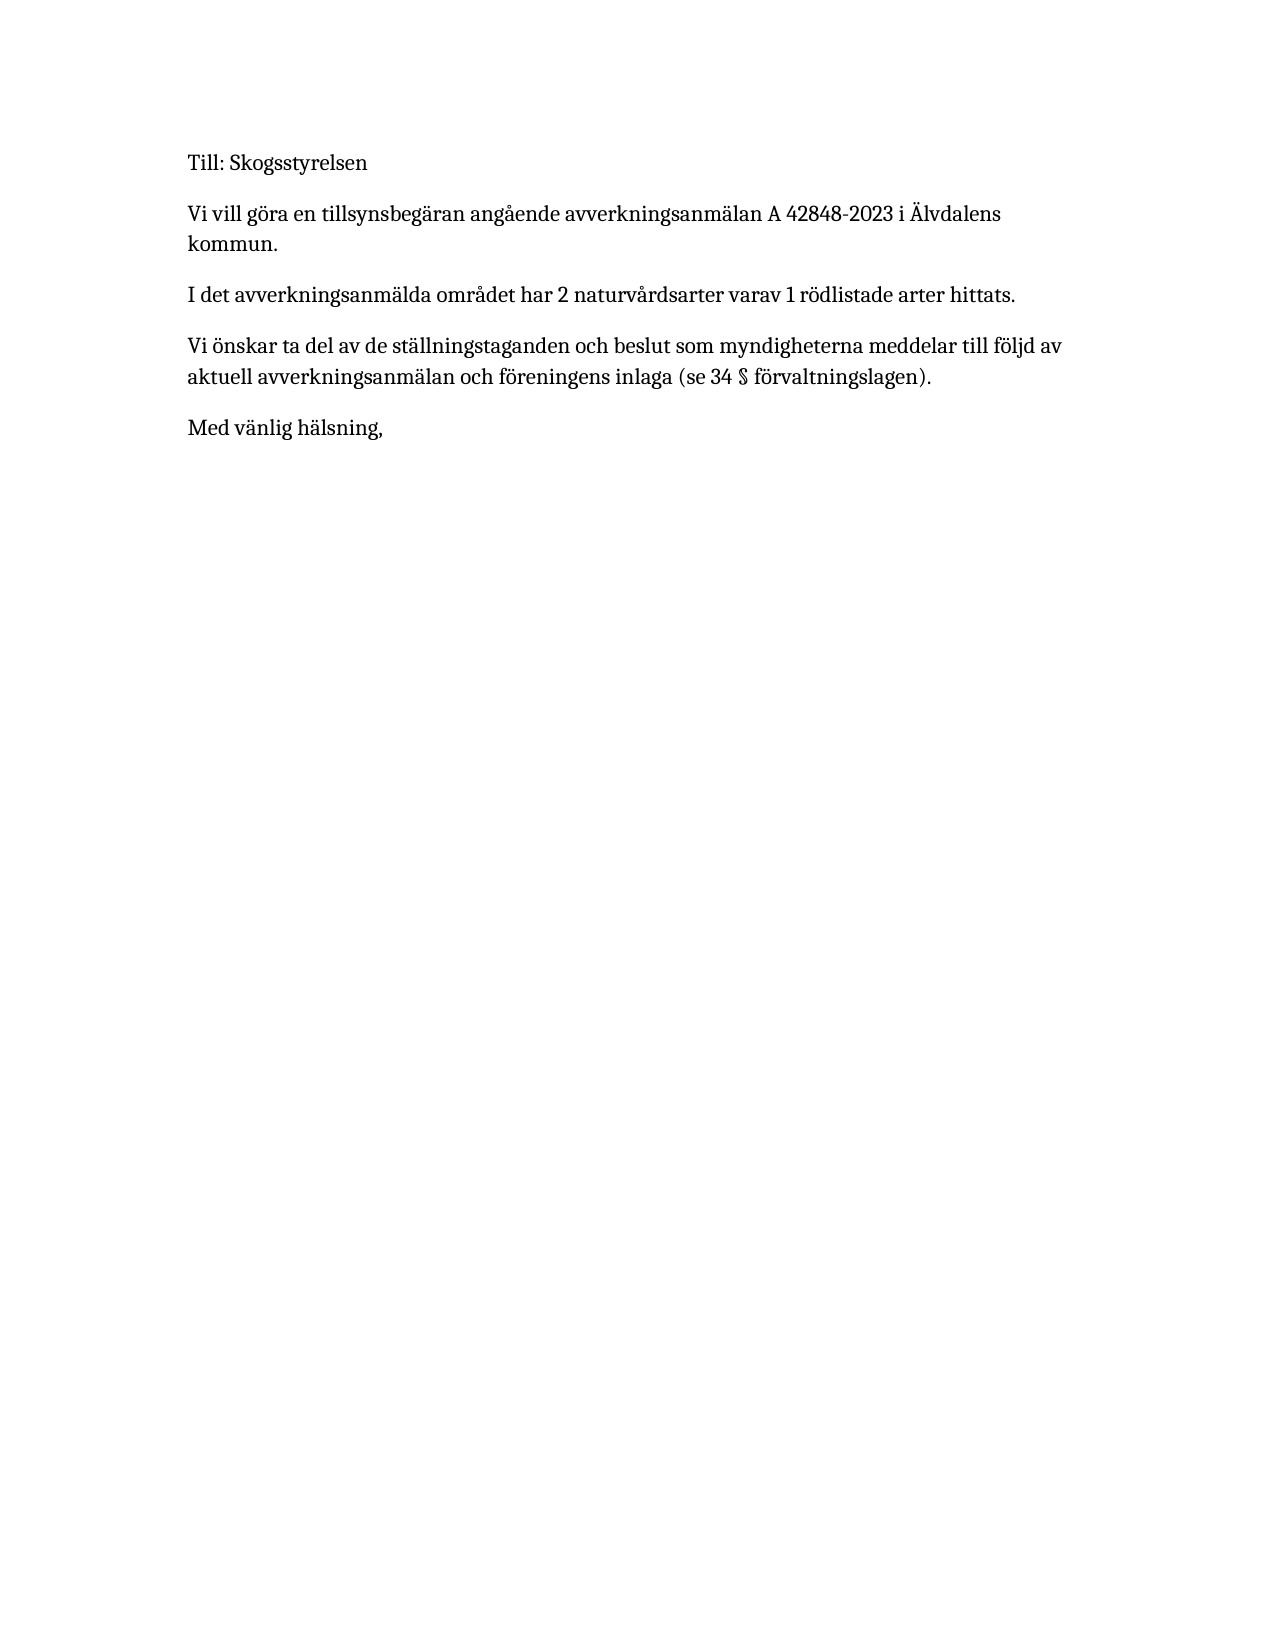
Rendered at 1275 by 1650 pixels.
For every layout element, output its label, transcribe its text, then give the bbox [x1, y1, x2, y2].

text Med vänlig hälsning, [187, 414, 1087, 471]
text Vi önskar ta del av de ställningstaganden och beslut som myndigheterna meddelar till följd av aktuell avverkningsanmälan och föreningens inlaga (se 34 § förvaltningslagen). [187, 333, 1087, 390]
text I det avverkningsanmälda området har 2 naturvårdsarter varav 1 rödlistade arter hittats. [187, 282, 1087, 309]
text Vi vill göra en tillsynsbegäran angående avverkningsanmälan A 42848-2023 i Älvdalens kommun. [187, 201, 1087, 258]
text Till: Skogsstyrelsen [187, 150, 1087, 176]
